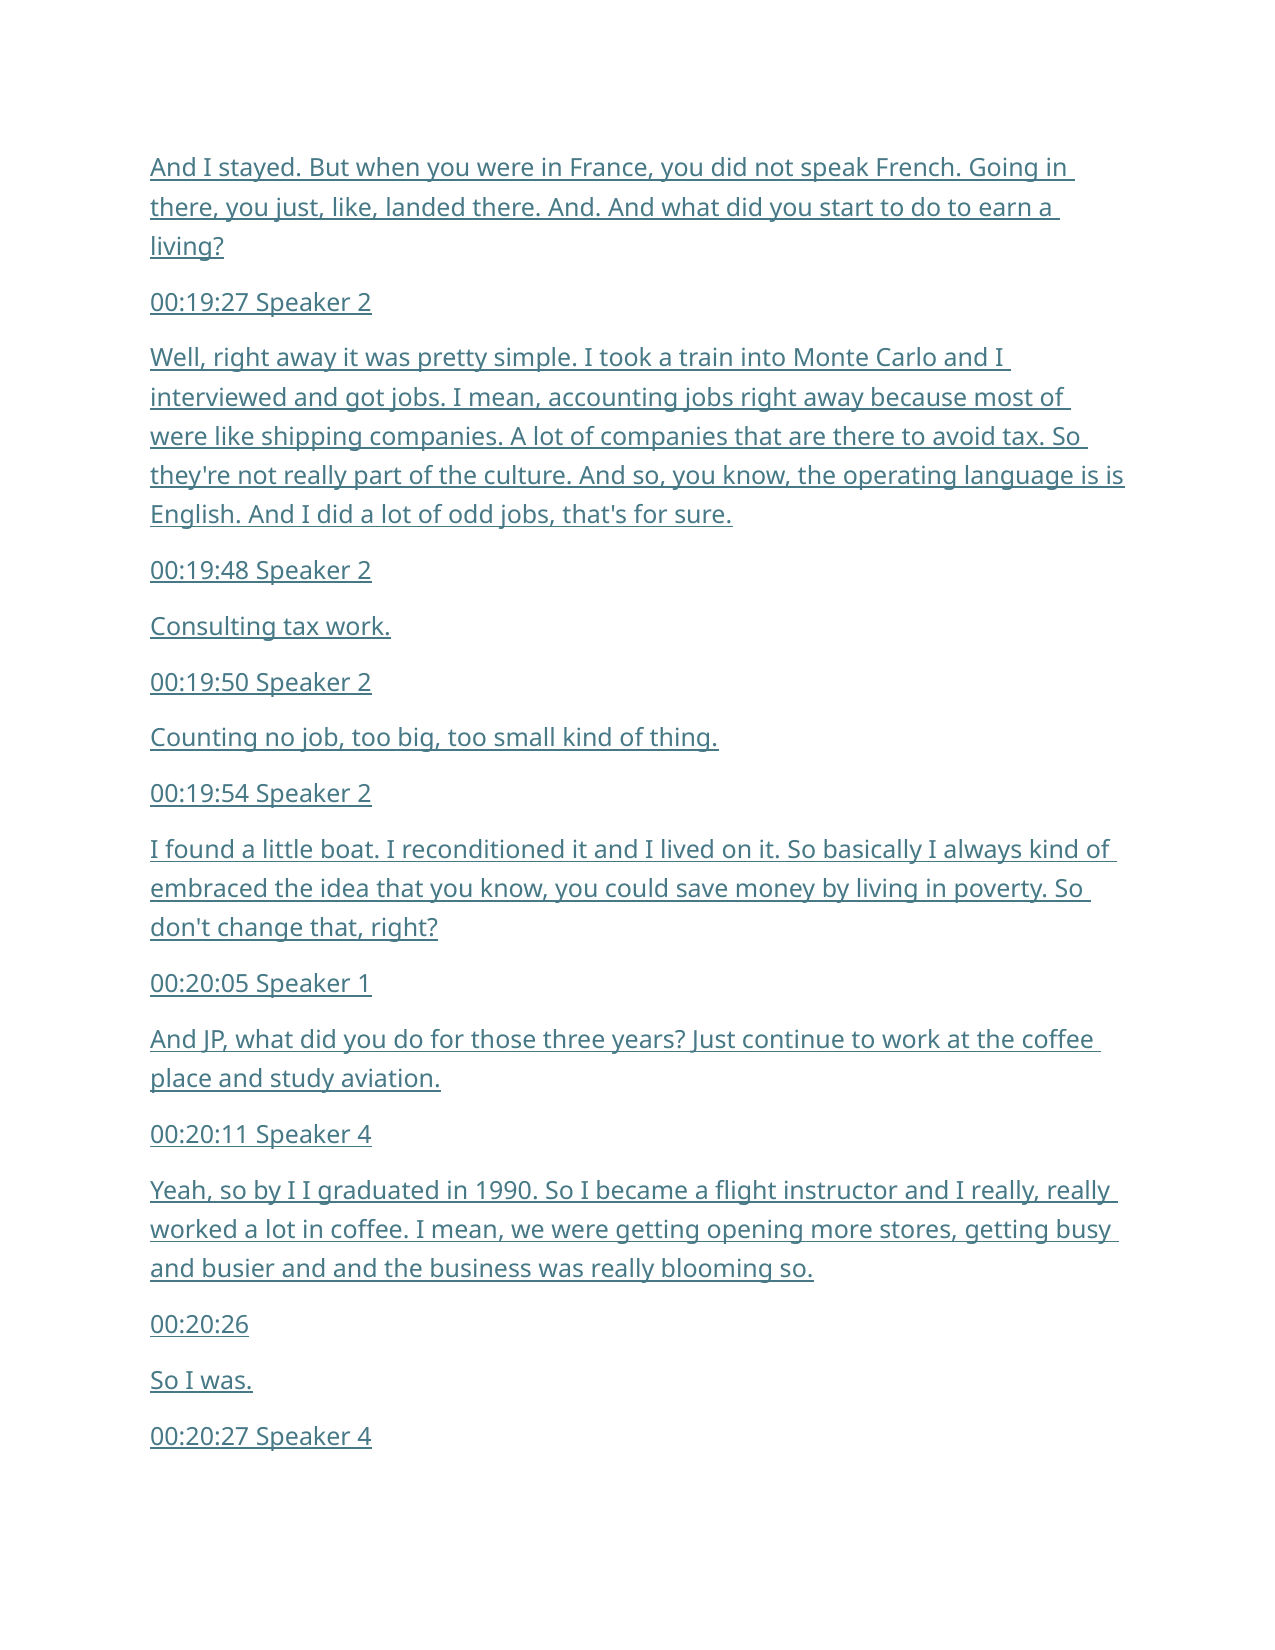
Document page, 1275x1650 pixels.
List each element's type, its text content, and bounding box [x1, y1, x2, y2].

text 00:20:27 Speaker 4 [150, 1418, 1125, 1452]
text Consulting tax work. [150, 608, 1125, 642]
text And I stayed. But when you were in France, you did not speak French. Going in there, you just, like, landed there. And. And what did you start to do to earn a living? [150, 150, 1125, 262]
text 00:19:48 Speaker 2 [150, 552, 1125, 587]
text 00:19:54 Speaker 2 [150, 776, 1125, 810]
text 00:20:05 Speaker 1 [150, 966, 1125, 1000]
text And JP, what did you do for those three years? Just continue to work at the coffee place and study aviation. [150, 1022, 1125, 1095]
text 00:20:11 Speaker 4 [150, 1117, 1125, 1151]
text Well, right away it was pretty simple. I took a train into Monte Carlo and I interviewed and got jobs. I mean, accounting jobs right away because most of were like shipping companies. A lot of companies that are there to avoid tax. So they're not really part of the culture. And so, you know, the operating language is is English. And I did a lot of odd jobs, that's for sure. [150, 340, 1125, 486]
text Yeah, so by I I graduated in 1990. So I became a flight instructor and I really, really worked a lot in coffee. I mean, we were getting opening more stores, getting busy and busier and and the business was really blooming so. [150, 1172, 1125, 1285]
text 00:20:26 [150, 1307, 1125, 1341]
text Well, right away it was pretty simple. I took a train into Monte Carlo and I interviewed and got jobs. I mean, accounting jobs right away because most of were like shipping companies. A lot of companies that are there to avoid tax. So they're not really part of the culture. And so, you know, the operating language is is English. And I did a lot of odd jobs, that's for sure. [150, 488, 1125, 531]
text 00:19:27 Speaker 2 [150, 284, 1125, 318]
text I found a little boat. I reconditioned it and I lived on it. So basically I always kind of embraced the idea that you know, you could save money by living in poverty. So don't change that, right? [150, 832, 1125, 944]
text So I was. [150, 1362, 1125, 1397]
text Counting no job, too big, too small kind of thing. [150, 720, 1125, 754]
text 00:19:50 Speaker 2 [150, 664, 1125, 698]
